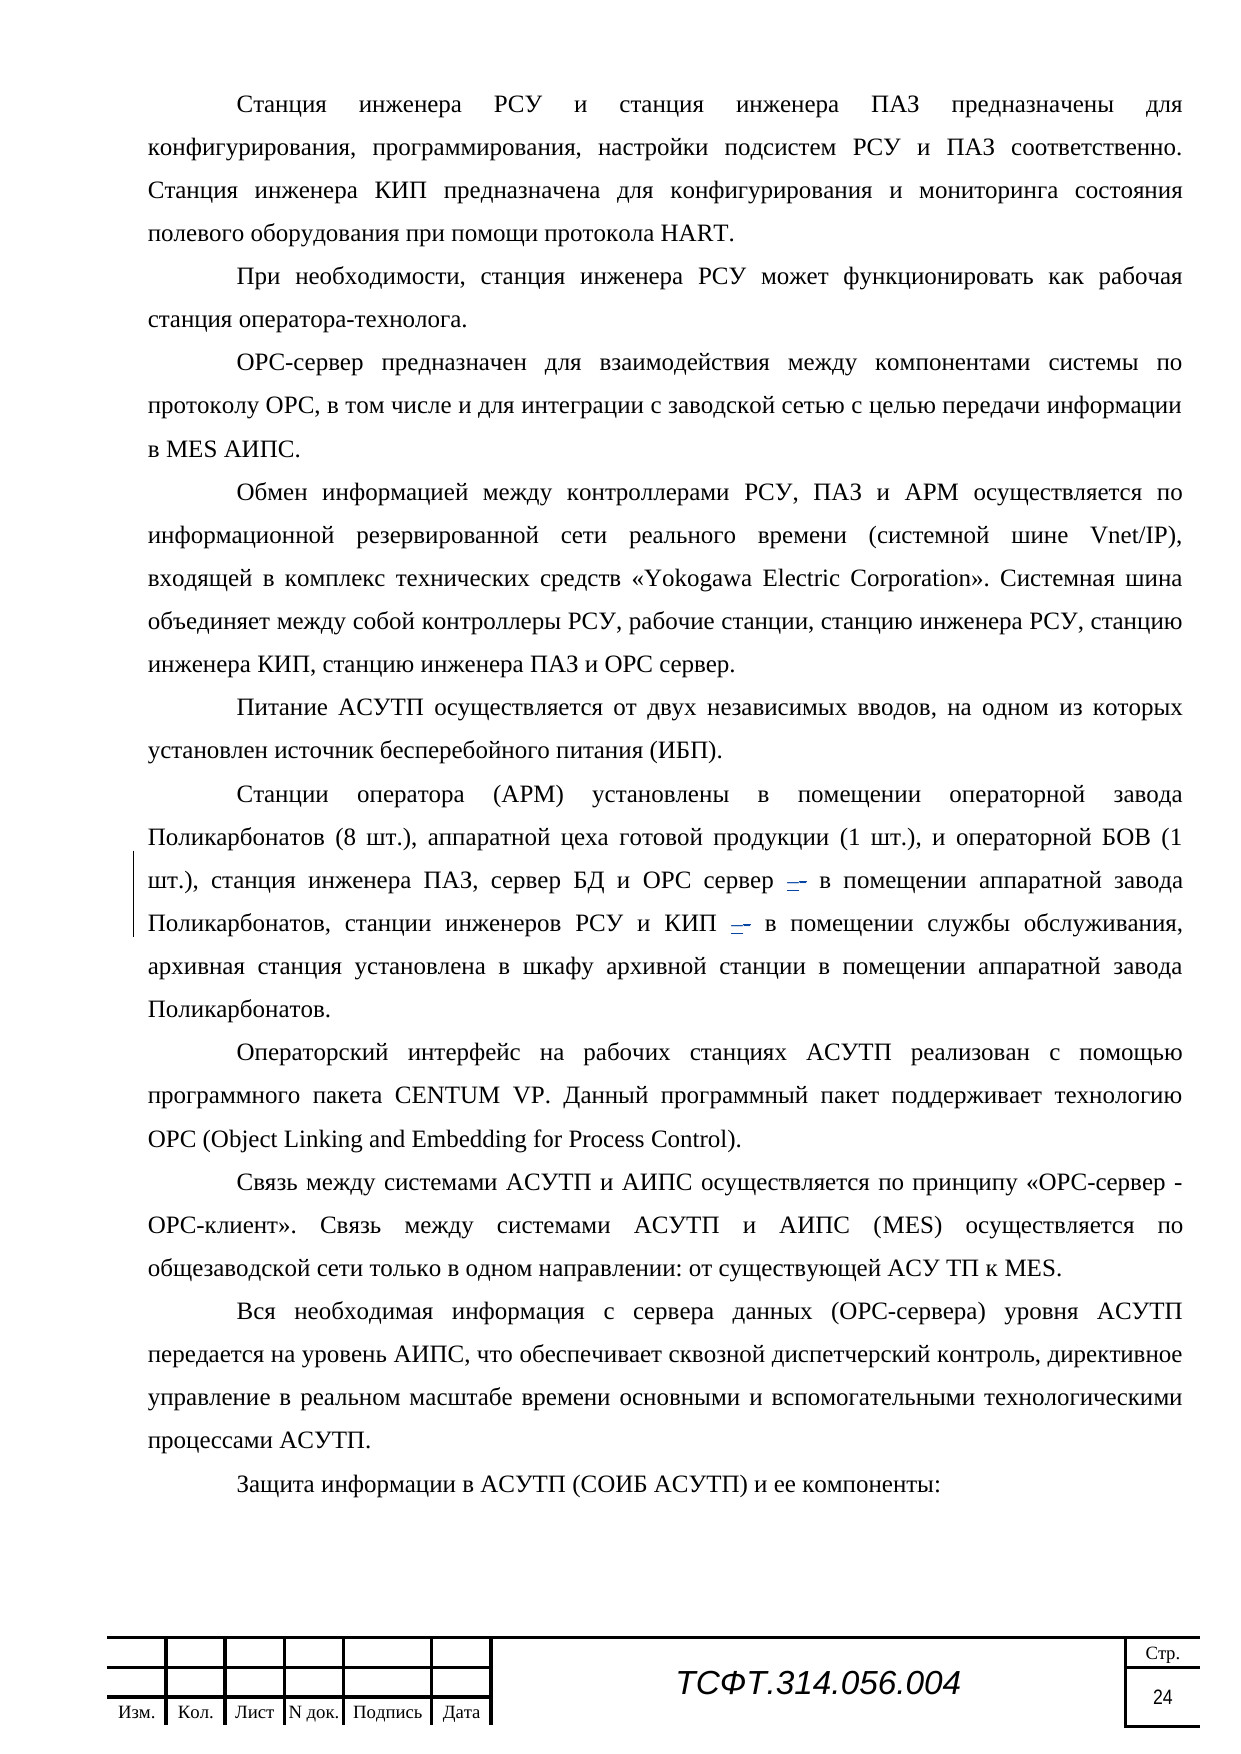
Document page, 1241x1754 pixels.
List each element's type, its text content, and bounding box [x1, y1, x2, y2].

text Защита информации в АСУТП (СОИБ АСУТП) и ее компоненты: [148, 1469, 1183, 1497]
text Станции оператора (АРМ) установлены в помещении операторной завода Поликарбонатов (8 шт.), аппаратной цеха готовой продукции (1 шт.), и операторной БОВ (1 шт.), станция инженера ПАЗ, сервер БД и OPC сервер в помещении аппаратной завода Поликарбонатов, станции инженеров РСУ и КИП в помещении службы обслуживания, архивная станция установлена в шкафу архивной станции в помещении аппаратной завода Поликарбонатов. [148, 779, 1183, 1023]
text OPC-сервер предназначен для взаимодействия между компонентами системы по протоколу ОРС, в том числе и для интеграции с заводской сетью с целью передачи информации в MES АИПС. [148, 347, 1183, 462]
text Станция инженера РСУ и станция инженера ПАЗ предназначены для конфигурирования, программирования, настройки подсистем РСУ и ПАЗ соответственно. Станция инженера КИП предназначена для конфигурирования и мониторинга состояния полевого оборудования при помощи протокола HART. [148, 89, 1183, 247]
text Обмен информацией между контроллерами РСУ, ПАЗ и АРМ осуществляется по информационной резервированной сети реального времени (системной шине Vnet/IP), входящей в комплекс технических средств «Yokogawa Electric Corporation». Системная шина объединяет между собой контроллеры РСУ, рабочие станции, станцию инженера РСУ, станцию инженера КИП, станцию инженера ПАЗ и OPC сервер. [148, 477, 1183, 678]
text Связь между системами АСУТП и АИПС осуществляется по принципу «OPC-сервер - OPC-клиент». Связь между системами АСУТП и АИПС (MES) осуществляется по общезаводской сети только в одном направлении: от существующей АСУ ТП к MES. [148, 1167, 1183, 1282]
text Операторский интерфейс на рабочих станциях АСУТП реализован с помощью программного пакета CENTUM VP. Данный программный пакет поддерживает технологию OPC (Object Linking and Embedding for Process Control). [148, 1037, 1183, 1152]
text Питание АСУТП осуществляется от двух независимых вводов, на одном из которых установлен источник бесперебойного питания (ИБП). [148, 692, 1183, 764]
text При необходимости, станция инженера РСУ может функционировать как рабочая станция оператора-технолога. [148, 261, 1183, 333]
text Вся необходимая информация с сервера данных (ОРС-сервера) уровня АСУТП передается на уровень АИПС, что обеспечивает сквозной диспетчерский контроль, директивное управление в реальном масштабе времени основными и вспомогательными технологическими процессами АСУТП. [148, 1296, 1183, 1454]
